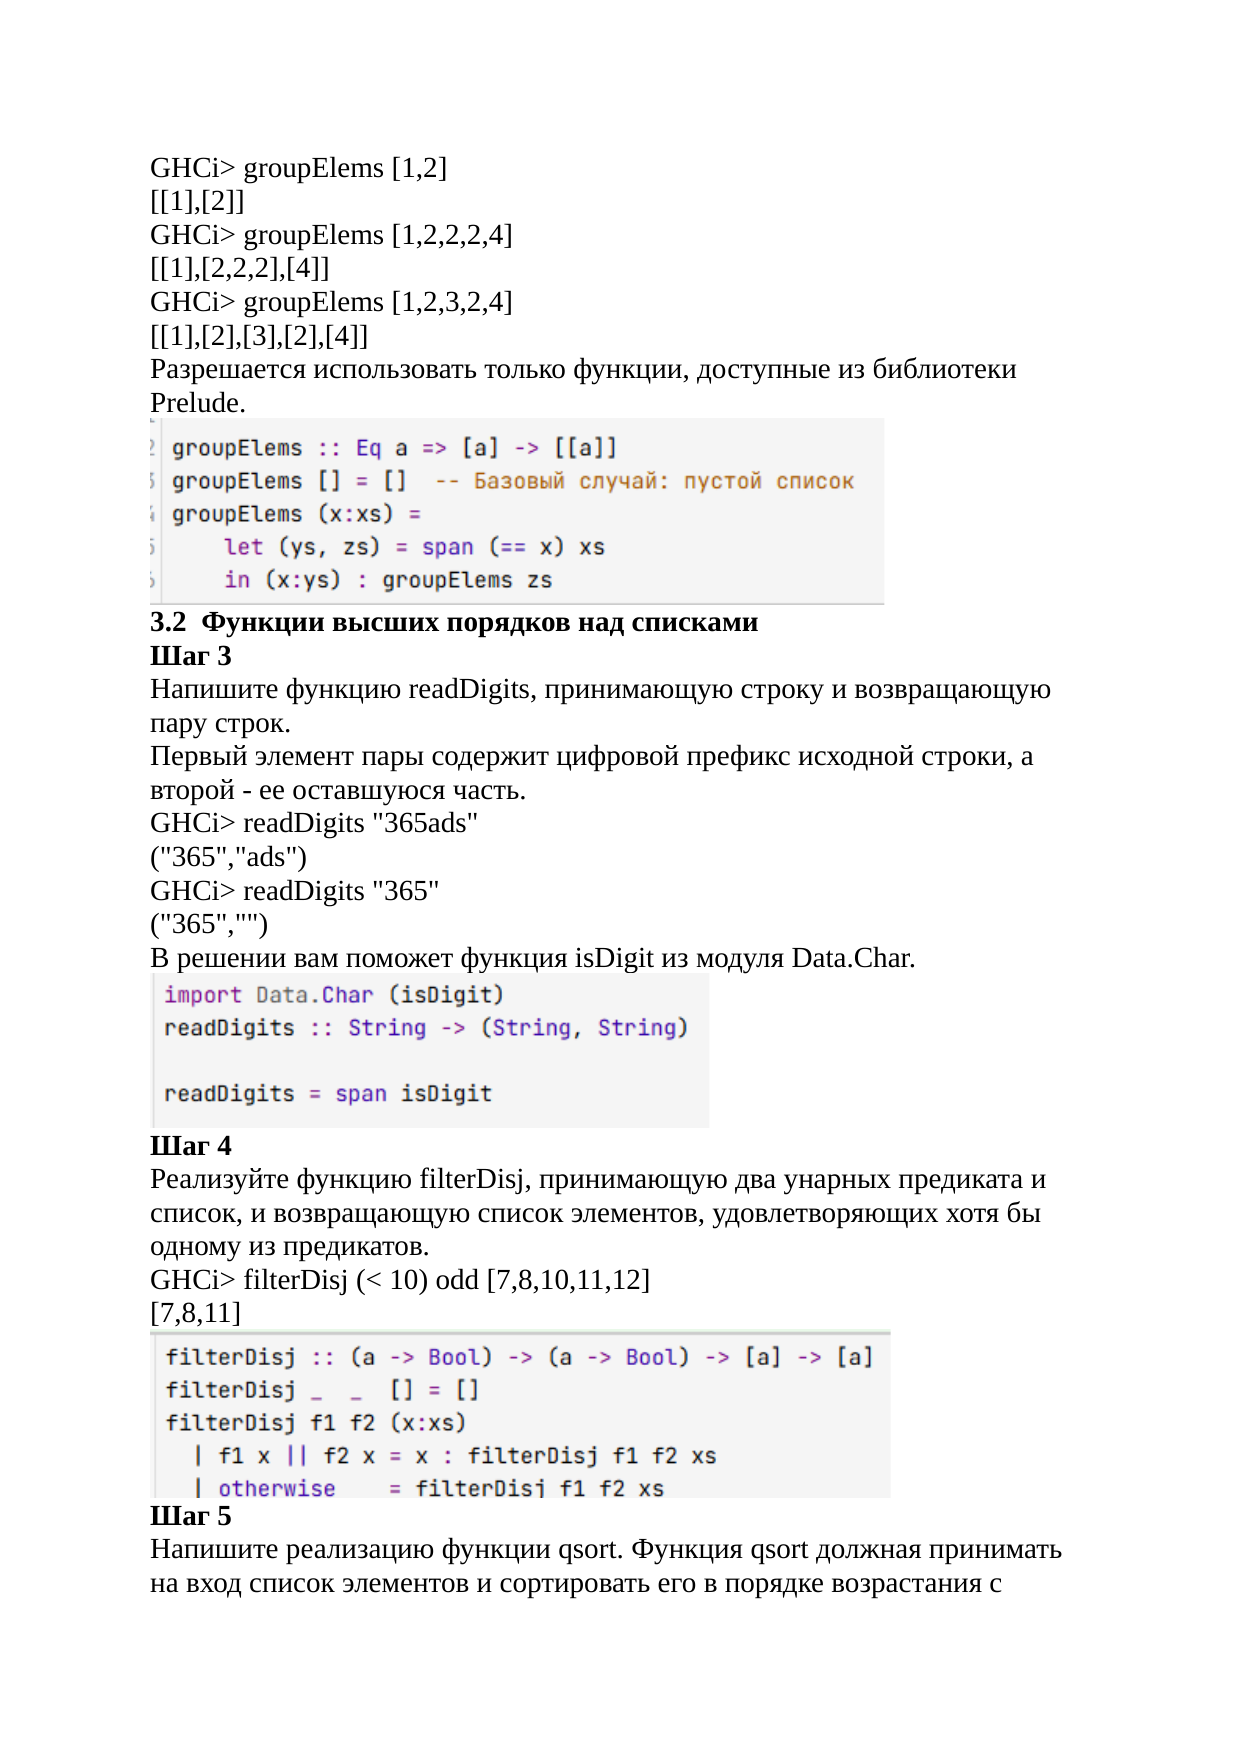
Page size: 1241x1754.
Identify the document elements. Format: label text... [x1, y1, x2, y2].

text [[1],[2],[3],[2],[4]] [150, 318, 1090, 351]
text GHCi> readDigits "365ads" [150, 806, 1090, 839]
text Напишите функцию readDigits, принимающую строку и возвращающую пару строк. [150, 671, 1090, 738]
text 3.2 Функции высших порядков над списками [150, 604, 1090, 638]
text GHCi> readDigits "365" [150, 873, 1090, 906]
picture [150, 418, 885, 605]
text GHCi> groupElems [1,2] [150, 150, 1090, 183]
picture [150, 1329, 891, 1498]
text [150, 1531, 1090, 1598]
text Шаг 5 [150, 1498, 1090, 1531]
text Реализуйте функцию filterDisj, принимающую два унарных предиката и список, и возвращающую список элементов, удовлетворяющих хотя бы одному из предикатов. [150, 1161, 1090, 1262]
text ("365","ads") [150, 839, 1090, 873]
text ("365","") [150, 906, 1090, 940]
text Шаг 4 [150, 1128, 1090, 1161]
text [7,8,11] [150, 1296, 1090, 1329]
picture [150, 973, 710, 1128]
text GHCi> groupElems [1,2,2,2,4] [150, 217, 1090, 251]
text GHCi> filterDisj (< 10) odd [7,8,10,11,12] [150, 1262, 1090, 1296]
text Разрешается использовать только функции, доступные из библиотеки Prelude. [150, 351, 1090, 418]
text [[1],[2,2,2],[4]] [150, 251, 1090, 284]
text GHCi> groupElems [1,2,3,2,4] [150, 284, 1090, 318]
text [[1],[2]] [150, 183, 1090, 217]
text Шаг 3 [150, 638, 1090, 671]
text В решении вам поможет функция isDigit из модуля Data.Char. [150, 940, 1090, 973]
text Первый элемент пары содержит цифровой префикс исходной строки, а второй - ее оставшуюся часть. [150, 738, 1090, 806]
